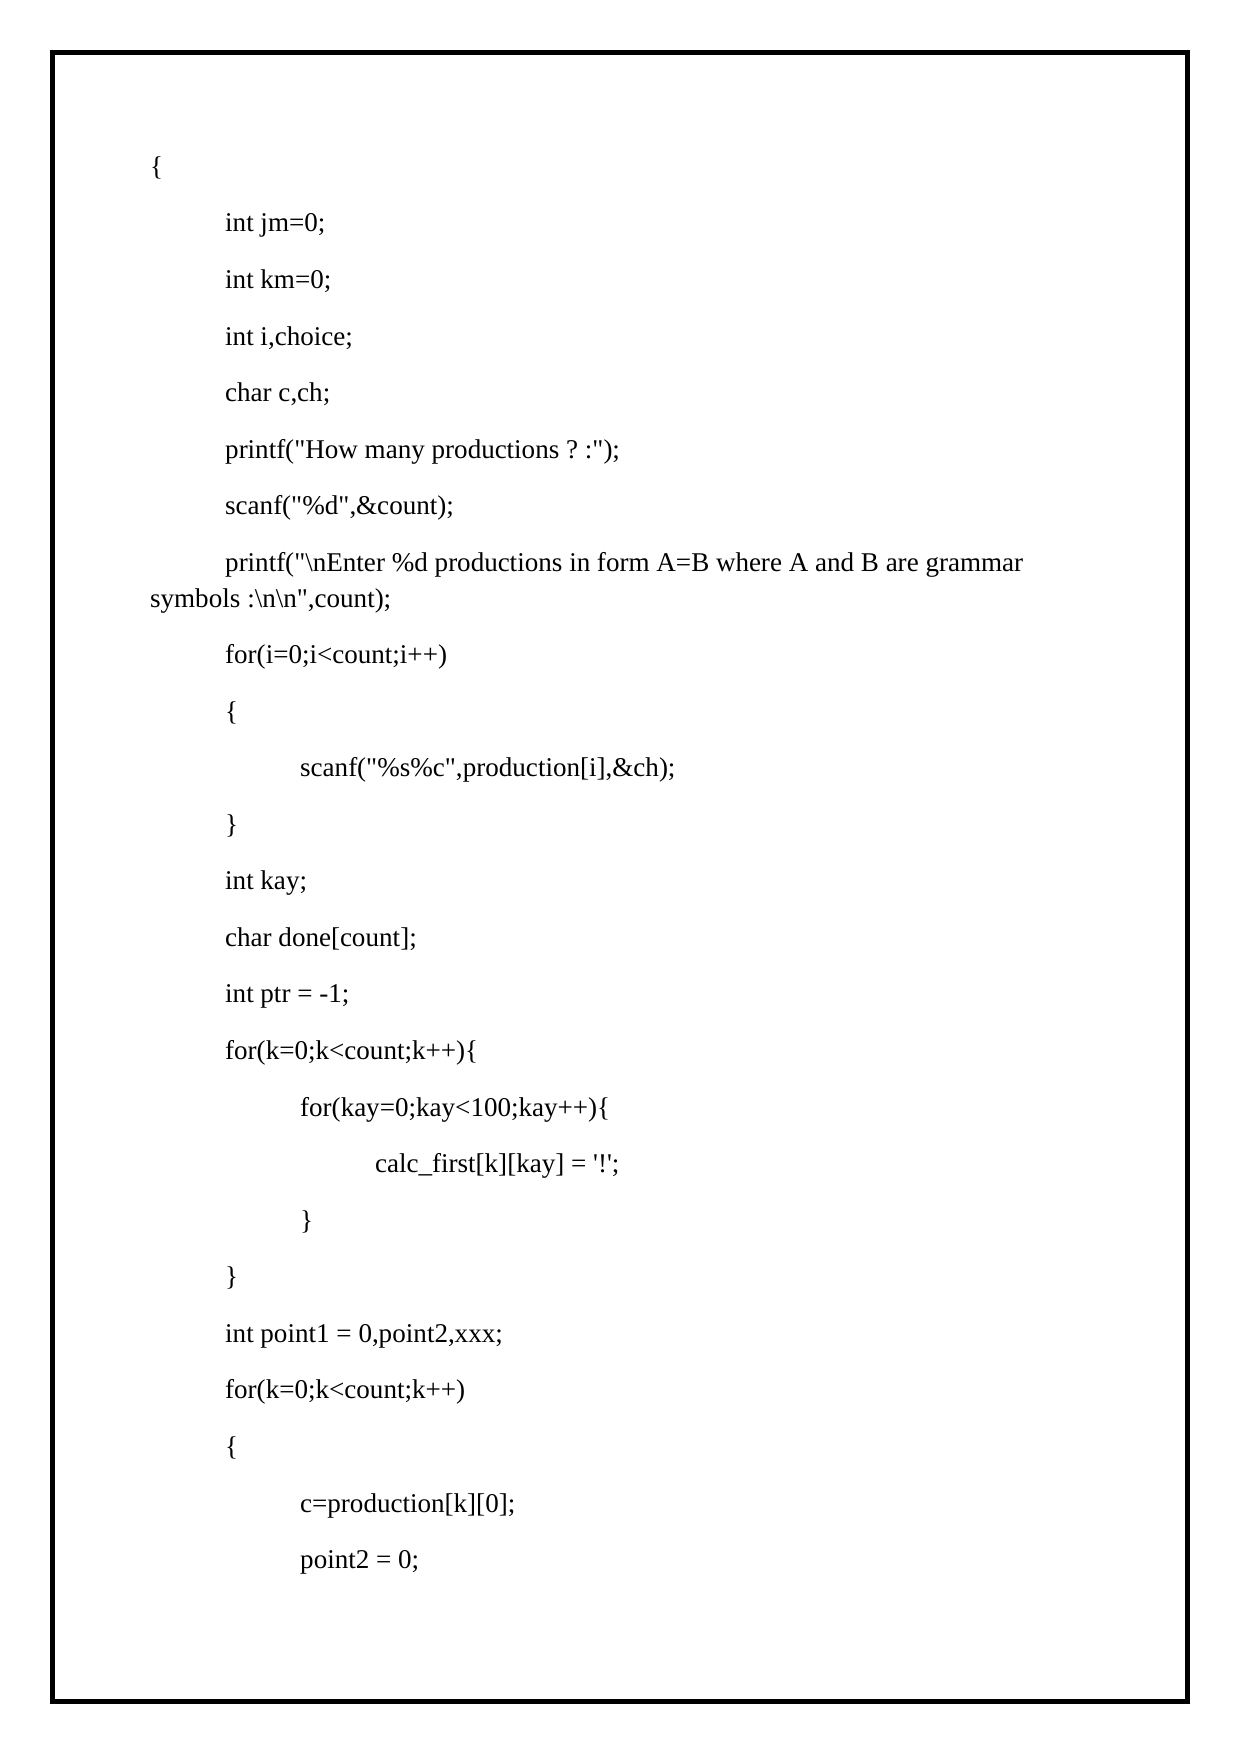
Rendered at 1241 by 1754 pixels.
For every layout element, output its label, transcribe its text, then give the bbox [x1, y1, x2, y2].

text int i,choice; [150, 320, 1090, 351]
text for(k=0;k<count;k++) [150, 1373, 1090, 1405]
text { [150, 695, 1090, 726]
text int km=0; [150, 263, 1090, 294]
text printf("How many productions ? :"); [150, 433, 1090, 464]
text c=production[k][0]; [150, 1487, 1090, 1518]
text calc_first[k][kay] = '!'; [150, 1147, 1090, 1178]
text int point1 = 0,point2,xxx; [150, 1317, 1090, 1348]
text for(i=0;i<count;i++) [150, 638, 1090, 669]
text char c,ch; [150, 376, 1090, 407]
text { [150, 1430, 1090, 1461]
text for(k=0;k<count;k++){ [150, 1034, 1090, 1065]
text } [150, 1204, 1090, 1235]
text } [150, 808, 1090, 839]
text } [150, 1260, 1090, 1292]
text point2 = 0; [150, 1543, 1090, 1574]
text int ptr = -1; [150, 978, 1090, 1009]
text for(kay=0;kay<100;kay++){ [150, 1091, 1090, 1122]
text int kay; [150, 864, 1090, 896]
text { [150, 150, 1090, 181]
text int jm=0; [150, 207, 1090, 238]
text printf("\nEnter %d productions in form A=B where A and B are grammar symbols :\n\n",count); [150, 546, 1090, 613]
text scanf("%d",&count); [150, 489, 1090, 521]
text scanf("%s%c",production[i],&ch); [150, 751, 1090, 782]
text char done[count]; [150, 921, 1090, 952]
